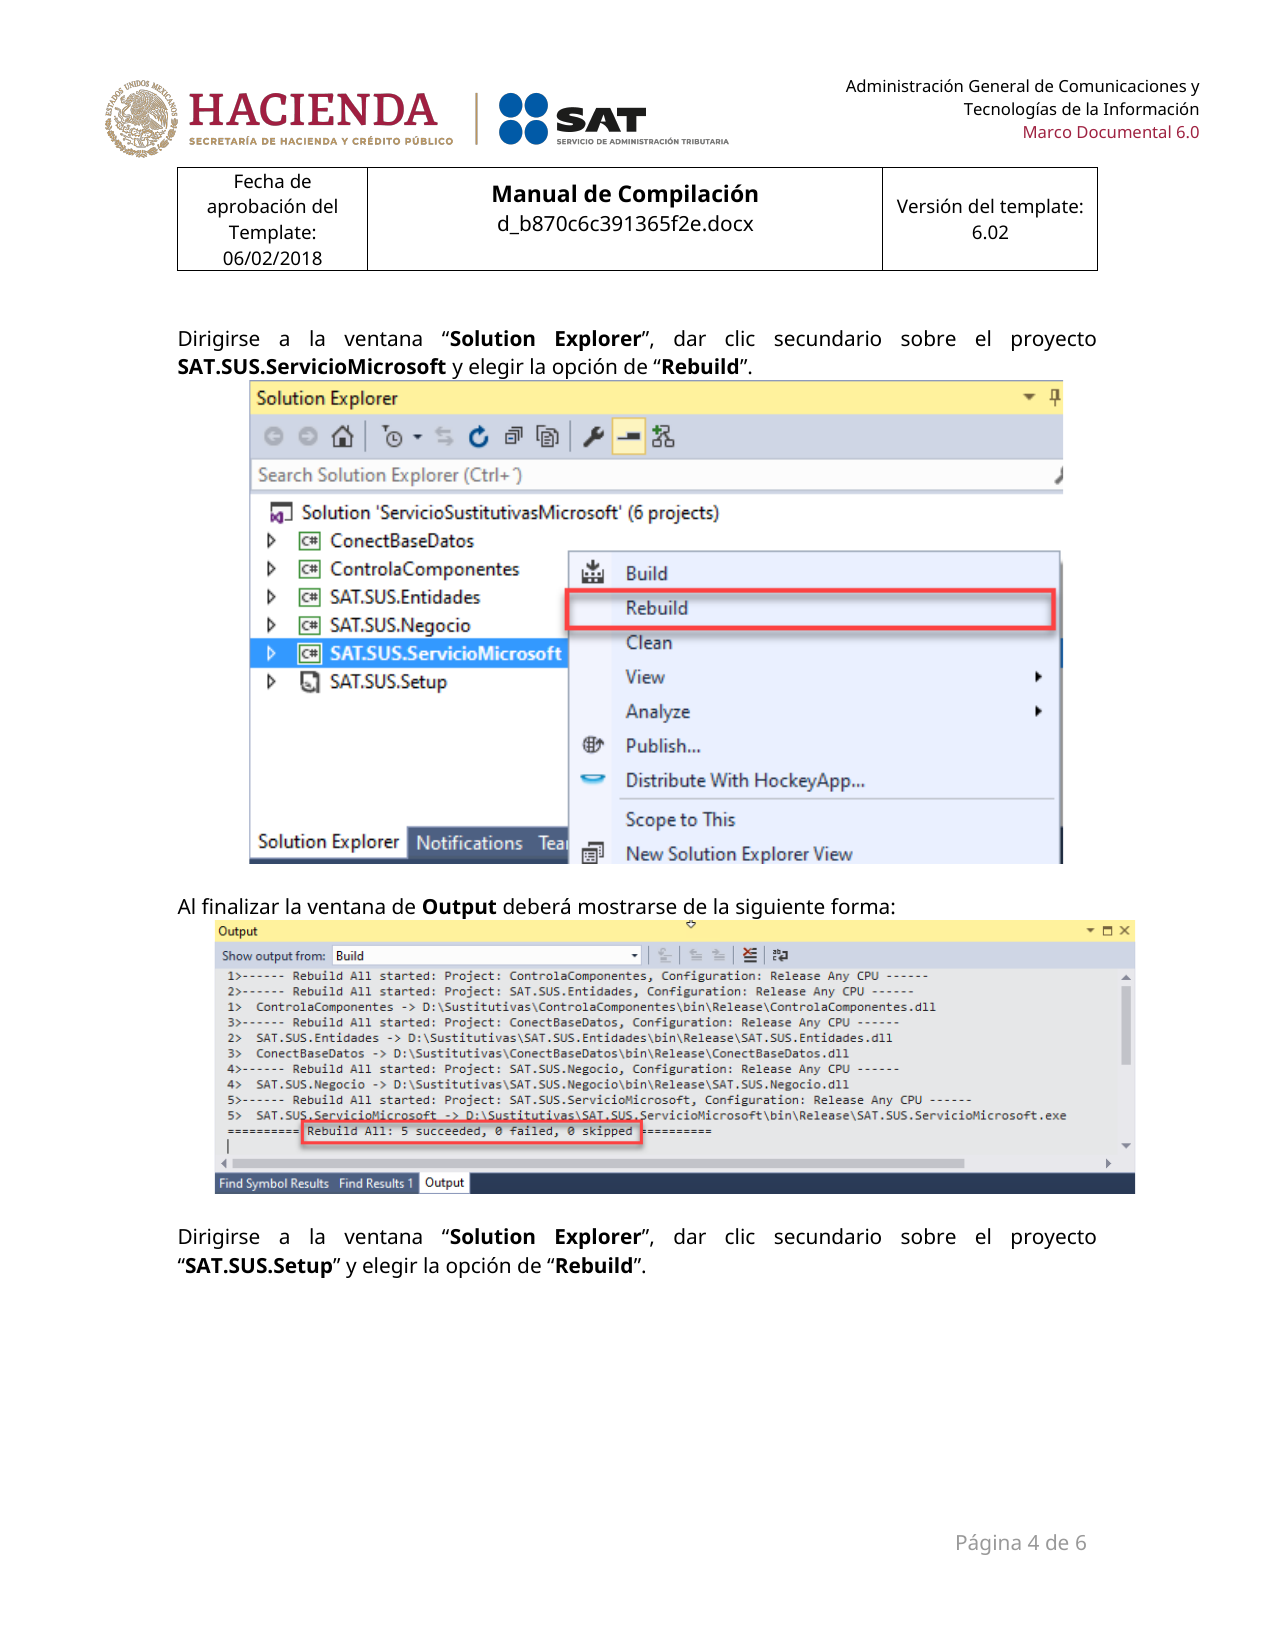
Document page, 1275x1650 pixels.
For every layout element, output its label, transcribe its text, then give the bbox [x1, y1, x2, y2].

text Dirigirse a la ventana “Solution Explorer”, dar clic secundario sobre el proyecto “SAT.SUS.Setup” y elegir la opción de “Rebuild”. [177, 1222, 1098, 1279]
picture [214, 920, 1136, 1194]
picture [99, 75, 736, 163]
text Al finalizar la ventana de Output deberá mostrarse de la siguiente forma: [177, 892, 1098, 920]
picture [249, 380, 1064, 864]
text Dirigirse a la ventana “Solution Explorer”, dar clic secundario sobre el proyecto SAT.SUS.ServicioMicrosoft y elegir la opción de “Rebuild”. [177, 324, 1098, 381]
